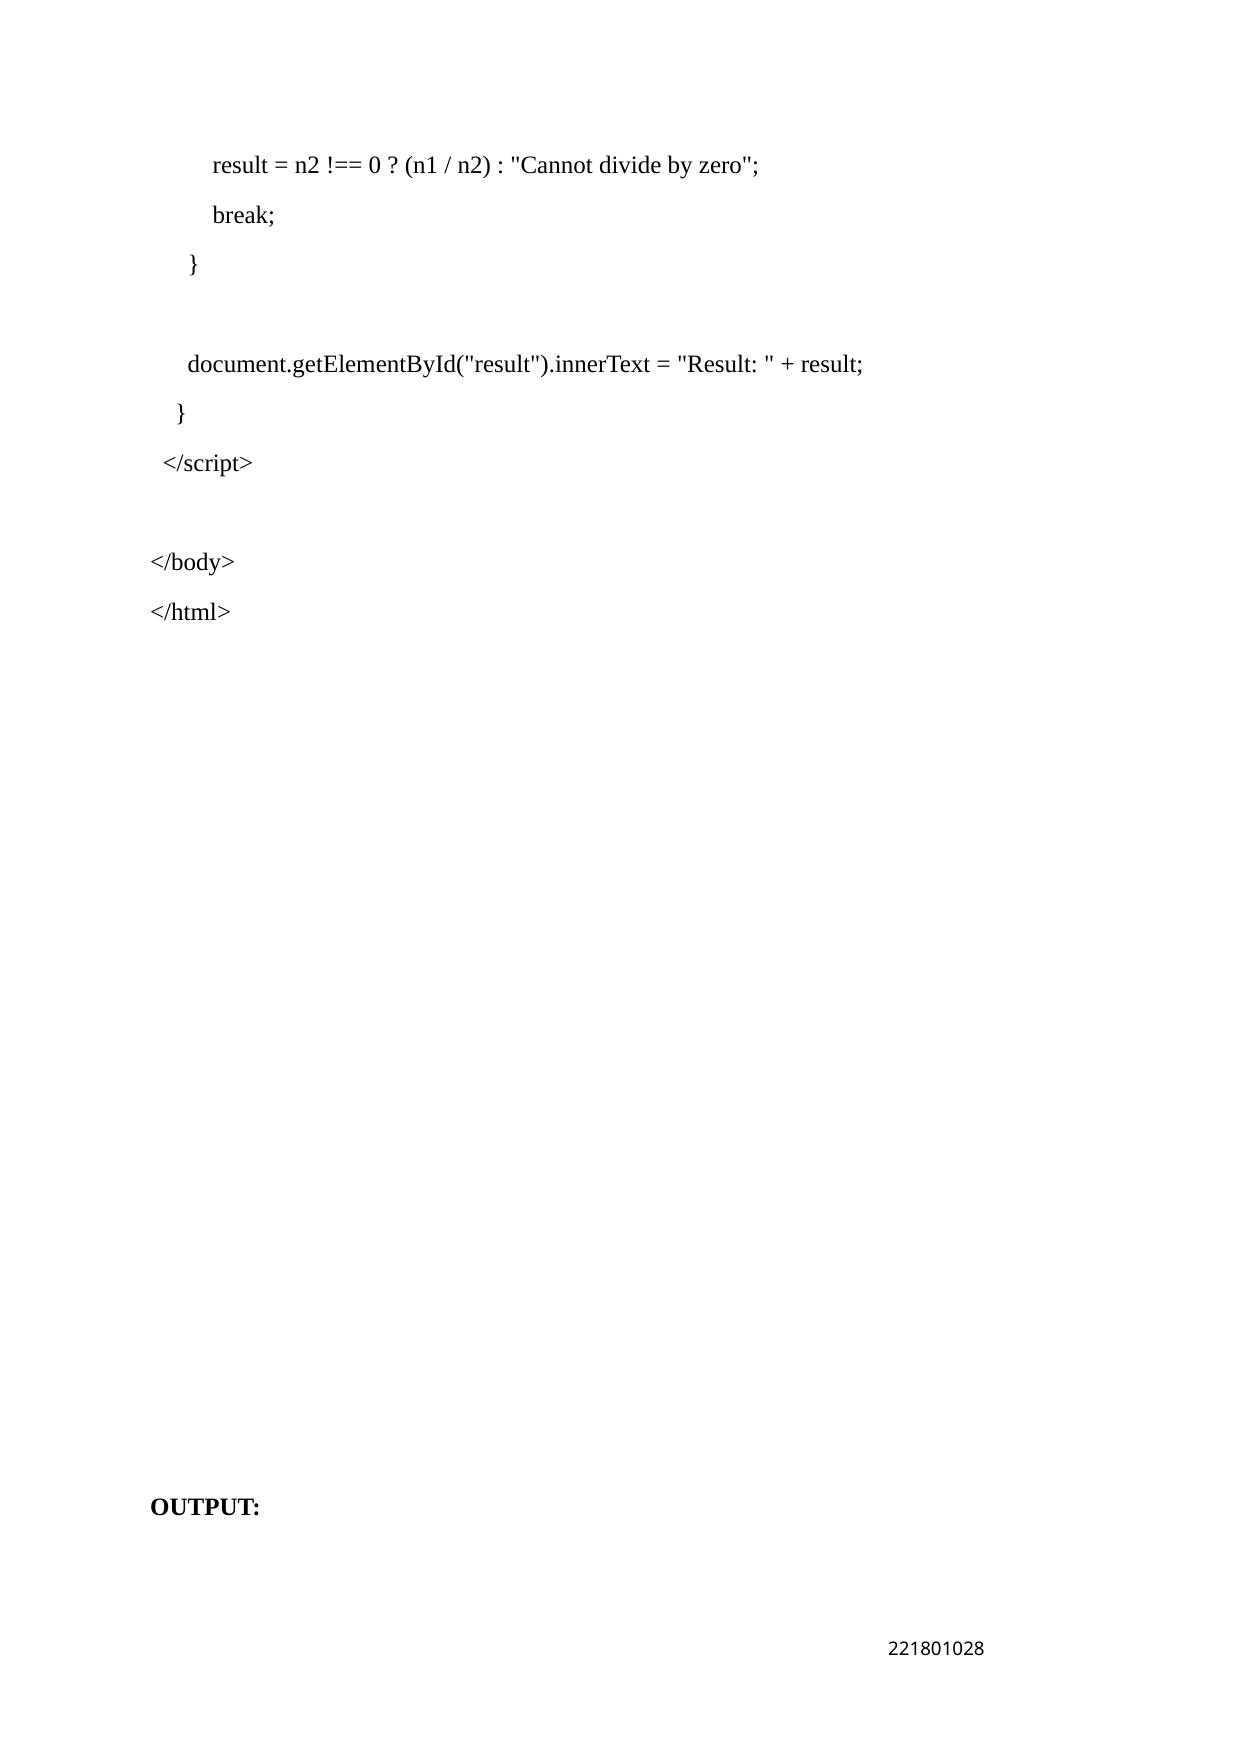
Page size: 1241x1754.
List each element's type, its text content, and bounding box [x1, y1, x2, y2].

text document.getElementById("result").innerText = "Result: " + result; [150, 349, 1090, 377]
text </body> [150, 547, 1090, 576]
text } [150, 249, 1090, 278]
text result = n2 !== 0 ? (n1 / n2) : "Cannot divide by zero"; [150, 150, 1090, 179]
text </script> [150, 448, 1090, 477]
text } [150, 398, 1090, 427]
text break; [150, 200, 1090, 228]
text OUTPUT: [150, 1492, 1090, 1520]
text </html> [150, 597, 1090, 626]
